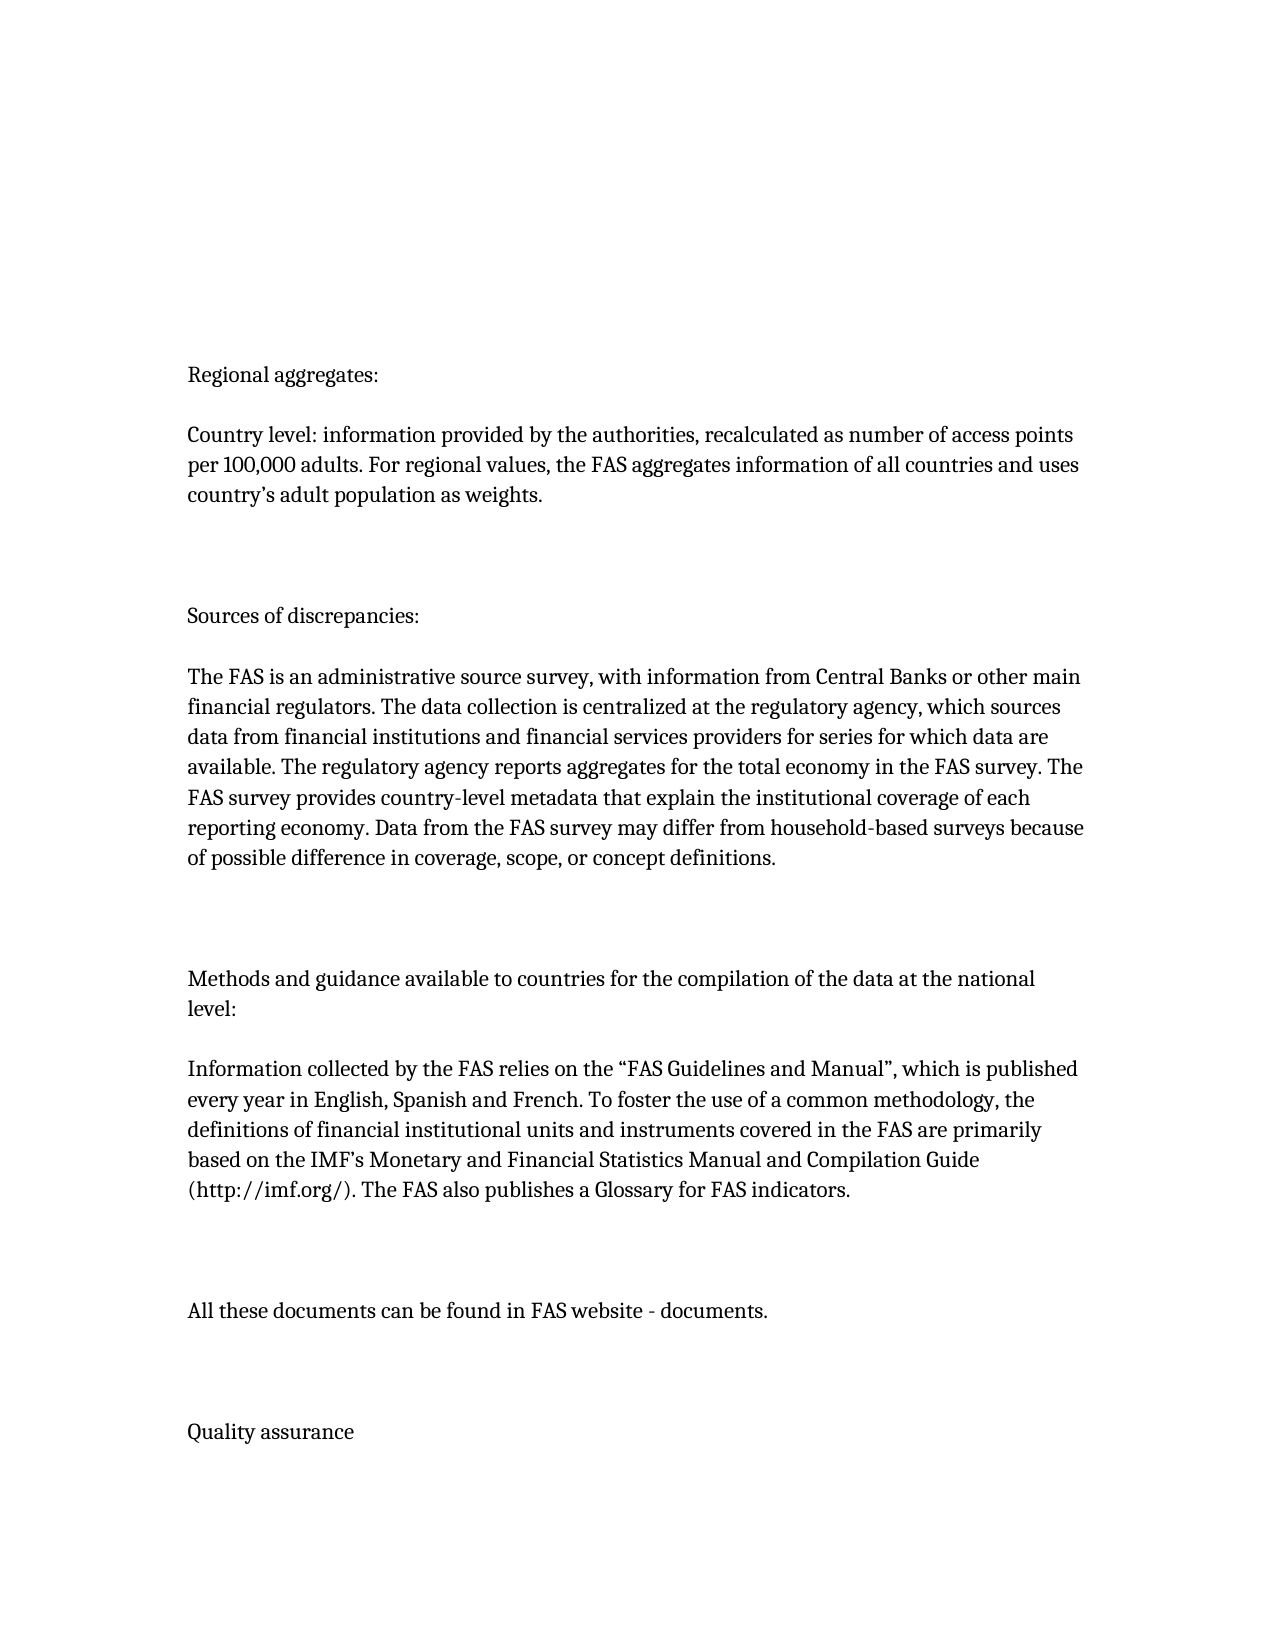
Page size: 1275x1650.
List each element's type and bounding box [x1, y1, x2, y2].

text [187, 150, 1087, 1475]
